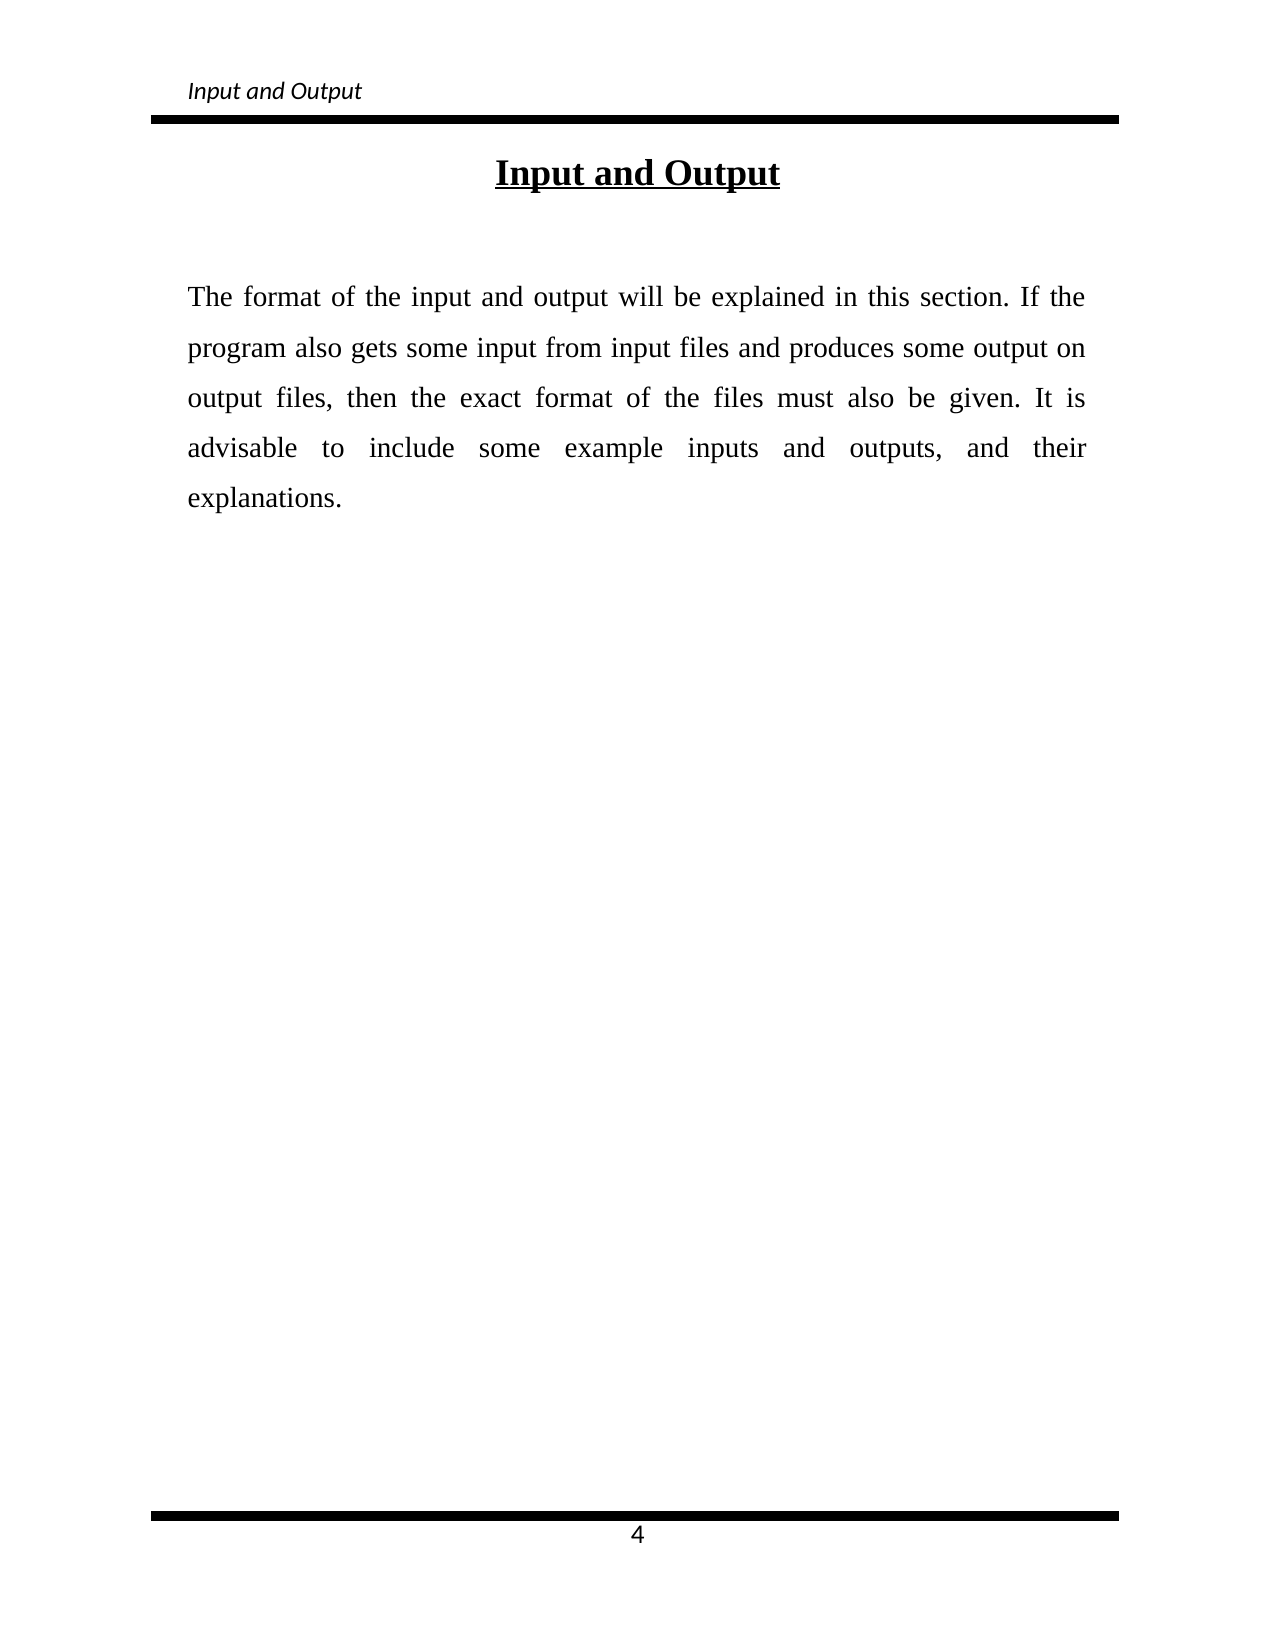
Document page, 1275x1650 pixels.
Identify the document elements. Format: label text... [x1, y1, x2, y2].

text Input and Output [187, 150, 1087, 193]
text The format of the input and output will be explained in this section. If the program also gets some input from input files and produces some output on output files, then the exact format of the files must also be given. It is advisable to include some example inputs and outputs, and their explanations. [187, 279, 1087, 514]
